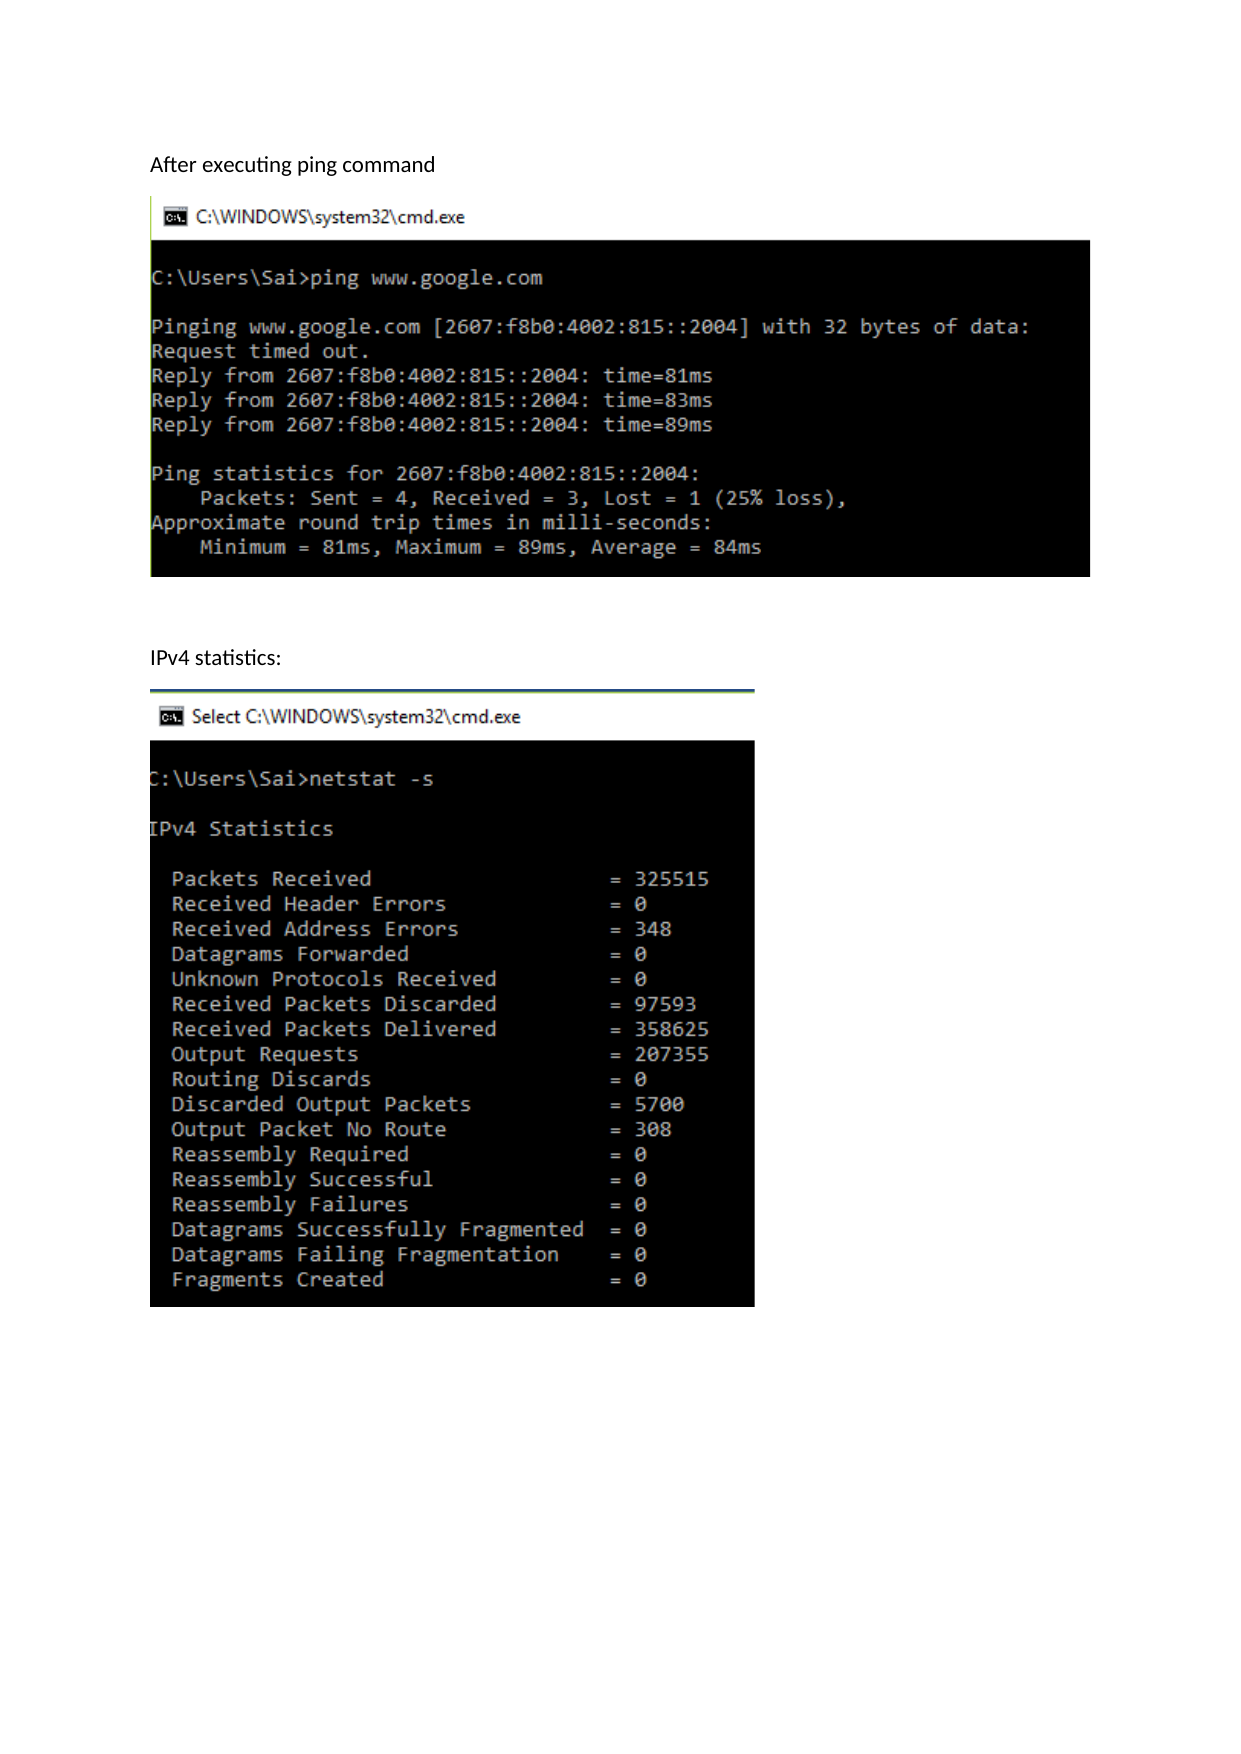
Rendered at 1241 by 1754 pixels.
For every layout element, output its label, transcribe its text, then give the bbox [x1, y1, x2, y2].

text After executing ping command [150, 150, 1090, 178]
text IPv4 statistics: [150, 643, 1090, 671]
picture [150, 196, 1091, 577]
picture [150, 689, 755, 1307]
